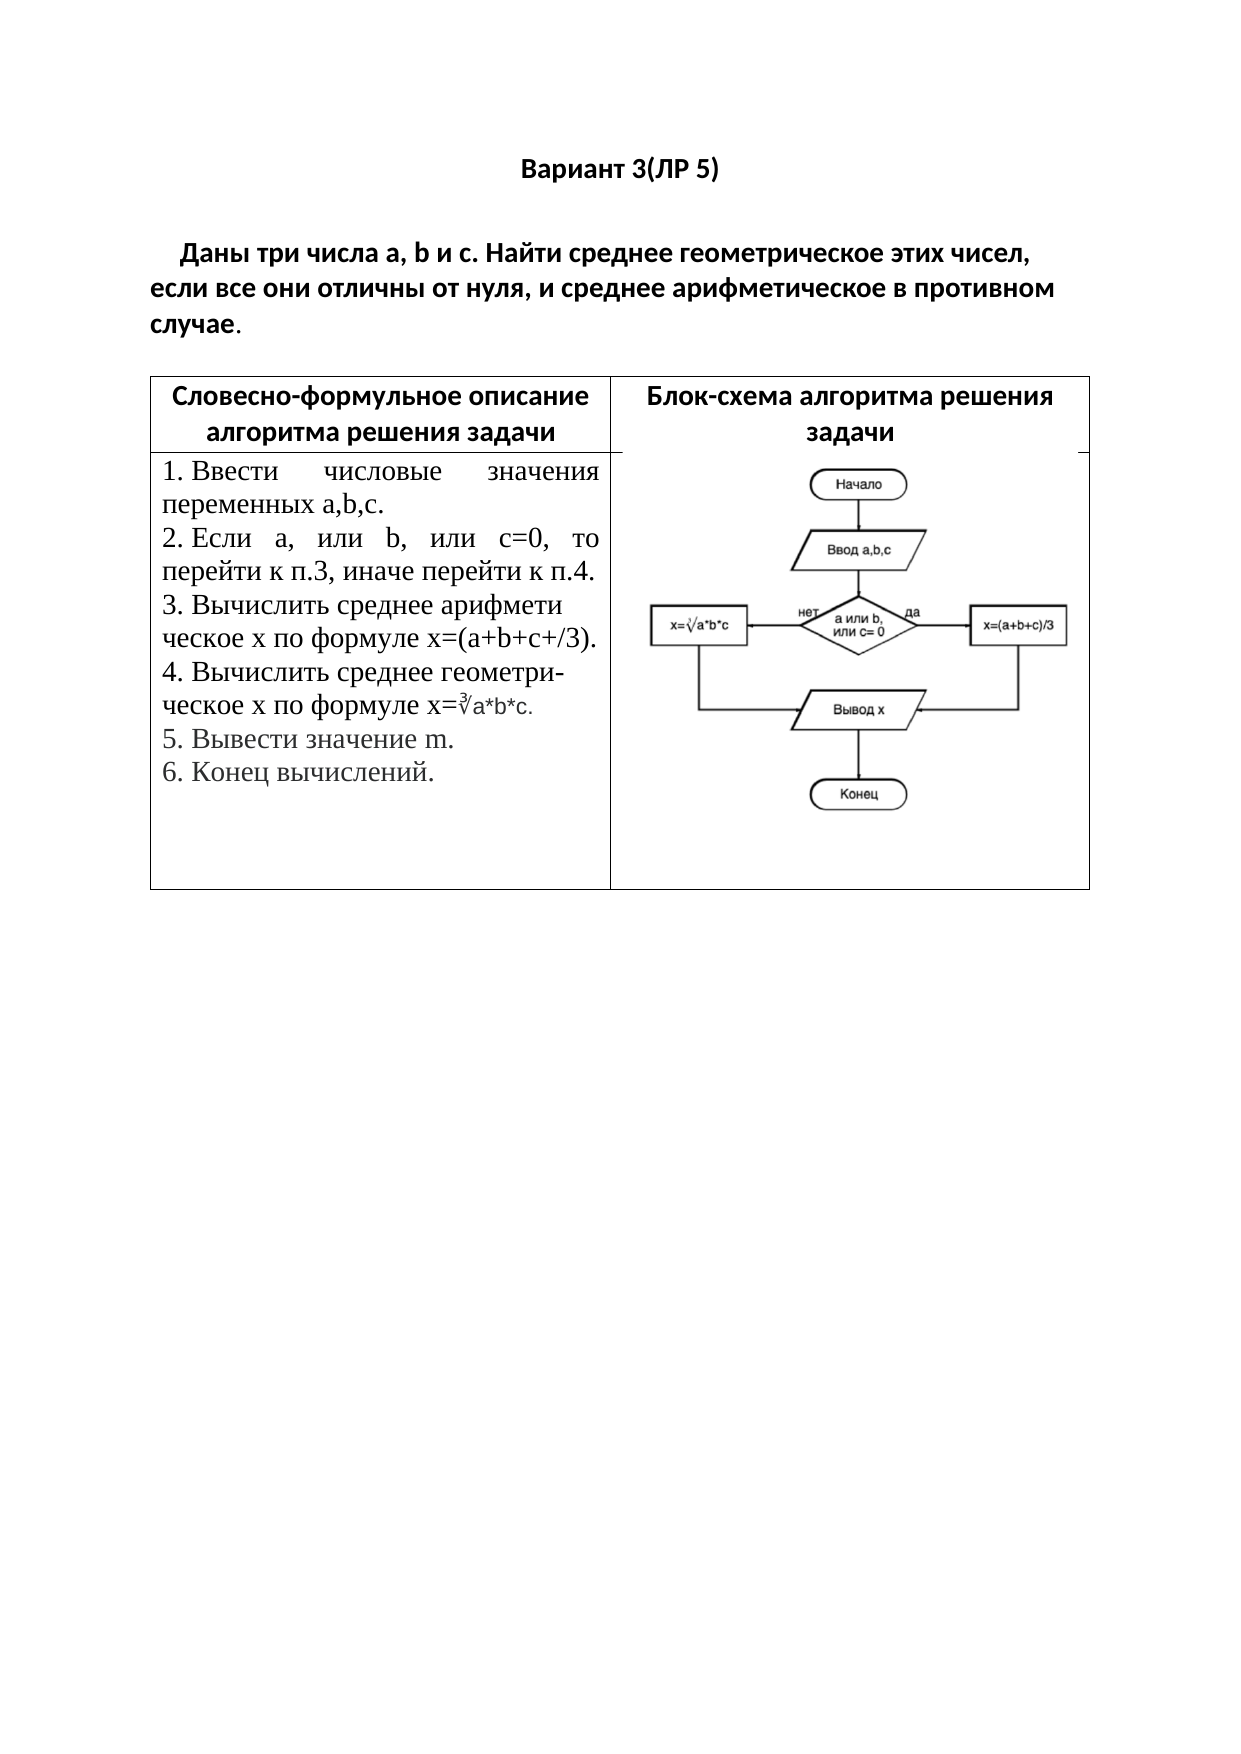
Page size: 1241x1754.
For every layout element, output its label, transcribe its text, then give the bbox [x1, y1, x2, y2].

text Даны три числа a, b и c. Найти среднее геометрическое этих чисел, если все они отличны от нуля, и среднее арифметическое в противном случае. [150, 234, 1090, 341]
table_header Блок-схема алгоритма решения задачи [611, 377, 1089, 452]
table_cell [611, 453, 1089, 889]
table_cell Ввести числовые значения переменных a,b,c. Если a, или b, или c=0, то перейти к п.3, иначе перейти к п.4. Вычислить среднее арифмети ческое x по формуле x=(a+b+c+/3). Вычислить среднее геометри- ческое x по формуле x=∛a*b*c. Вывести значение m. Конец вычислений. [151, 453, 610, 889]
text Вариант 3(ЛР 5) [150, 150, 1090, 186]
table_header Словесно-формульное описание алгоритма решения задачи [151, 377, 610, 452]
picture [622, 452, 1079, 818]
